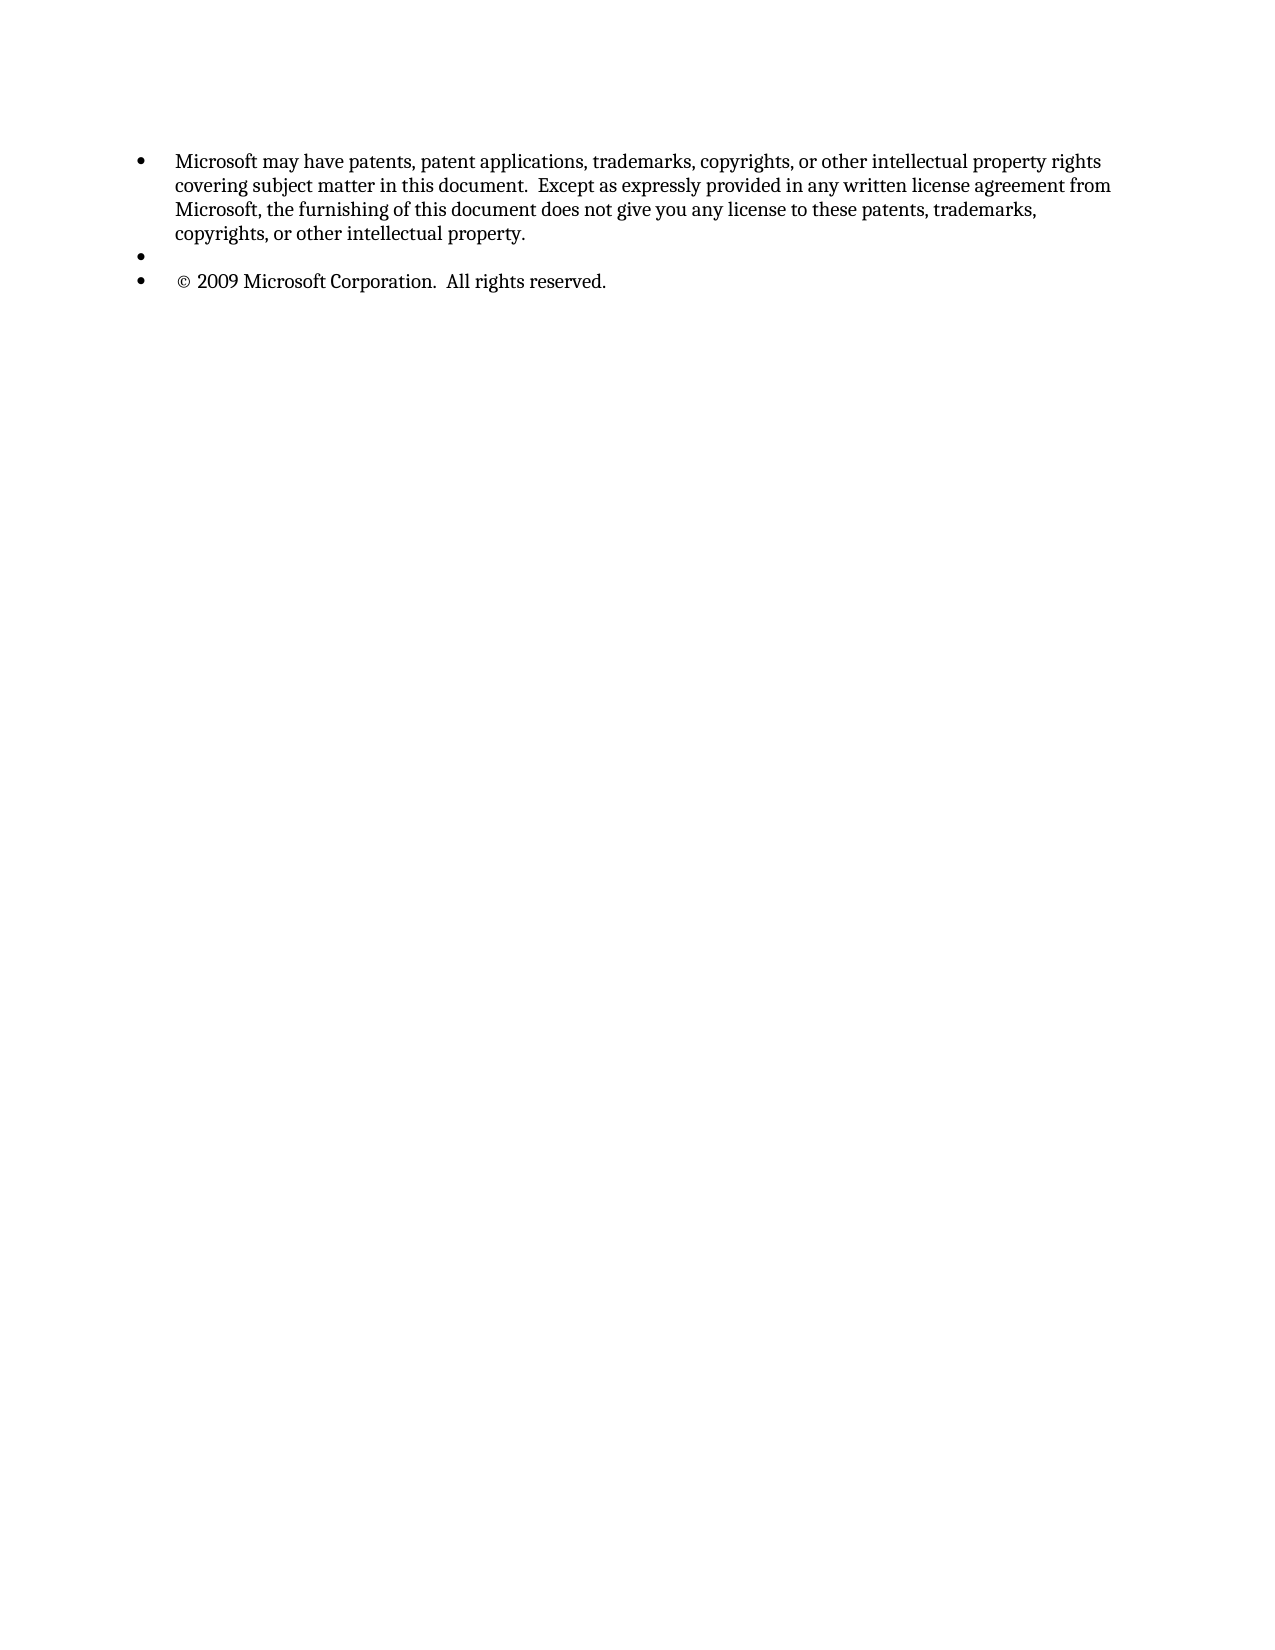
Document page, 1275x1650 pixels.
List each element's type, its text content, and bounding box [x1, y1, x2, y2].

list © 2009 Microsoft Corporation. All rights reserved. [137, 270, 1125, 294]
list Microsoft may have patents, patent applications, trademarks, copyrights, or other intellectual property rights covering subject matter in this document. Except as expressly provided in any written license agreement from Microsoft, the furnishing of this document does not give you any license to these patents, trademarks, copyrights, or other intellectual property. [137, 150, 1125, 246]
